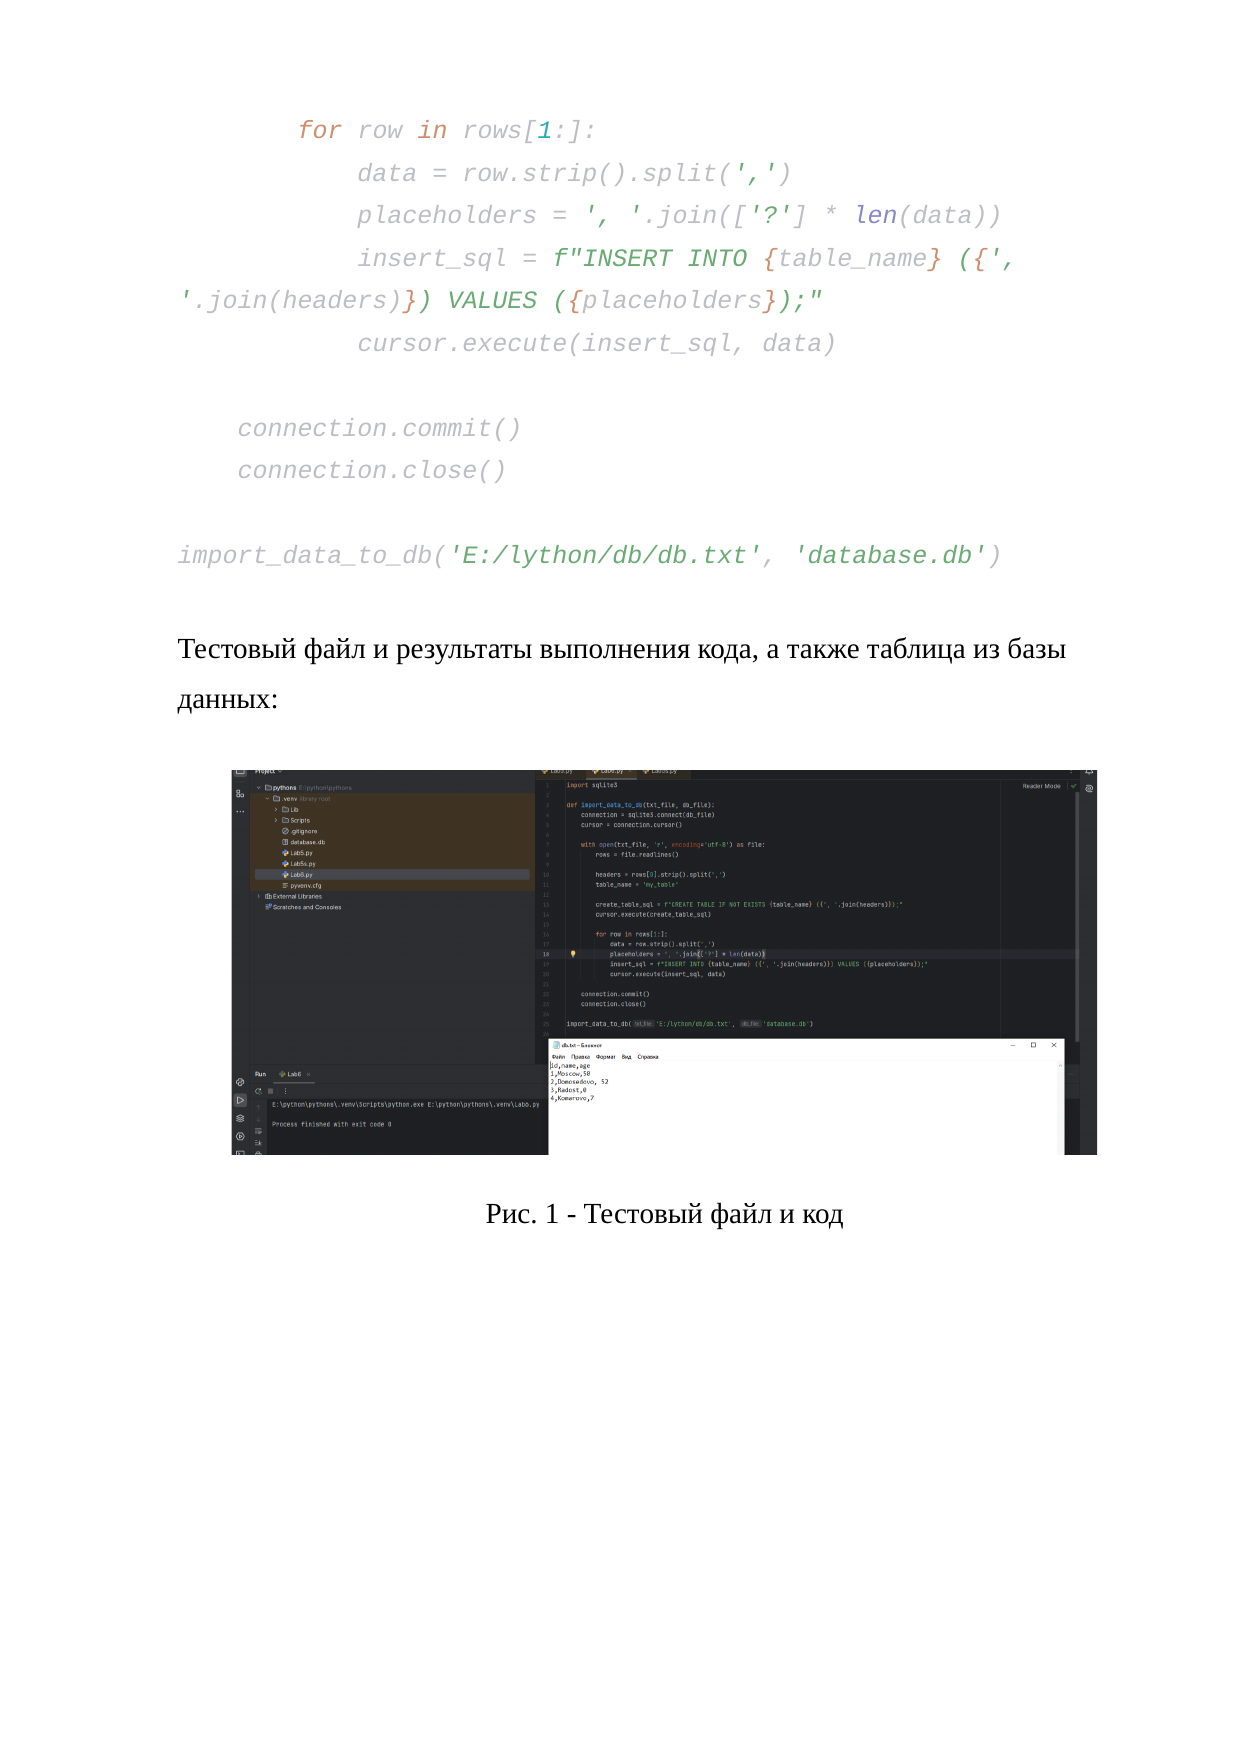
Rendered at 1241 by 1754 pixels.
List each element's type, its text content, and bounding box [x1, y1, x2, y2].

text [177, 118, 1152, 571]
text Рис. 1 - Тестовый файл и код [177, 1197, 1152, 1230]
picture [231, 770, 1098, 1155]
text Тестовый файл и результаты выполнения кода, а также таблица из базы данных: [177, 586, 1152, 757]
